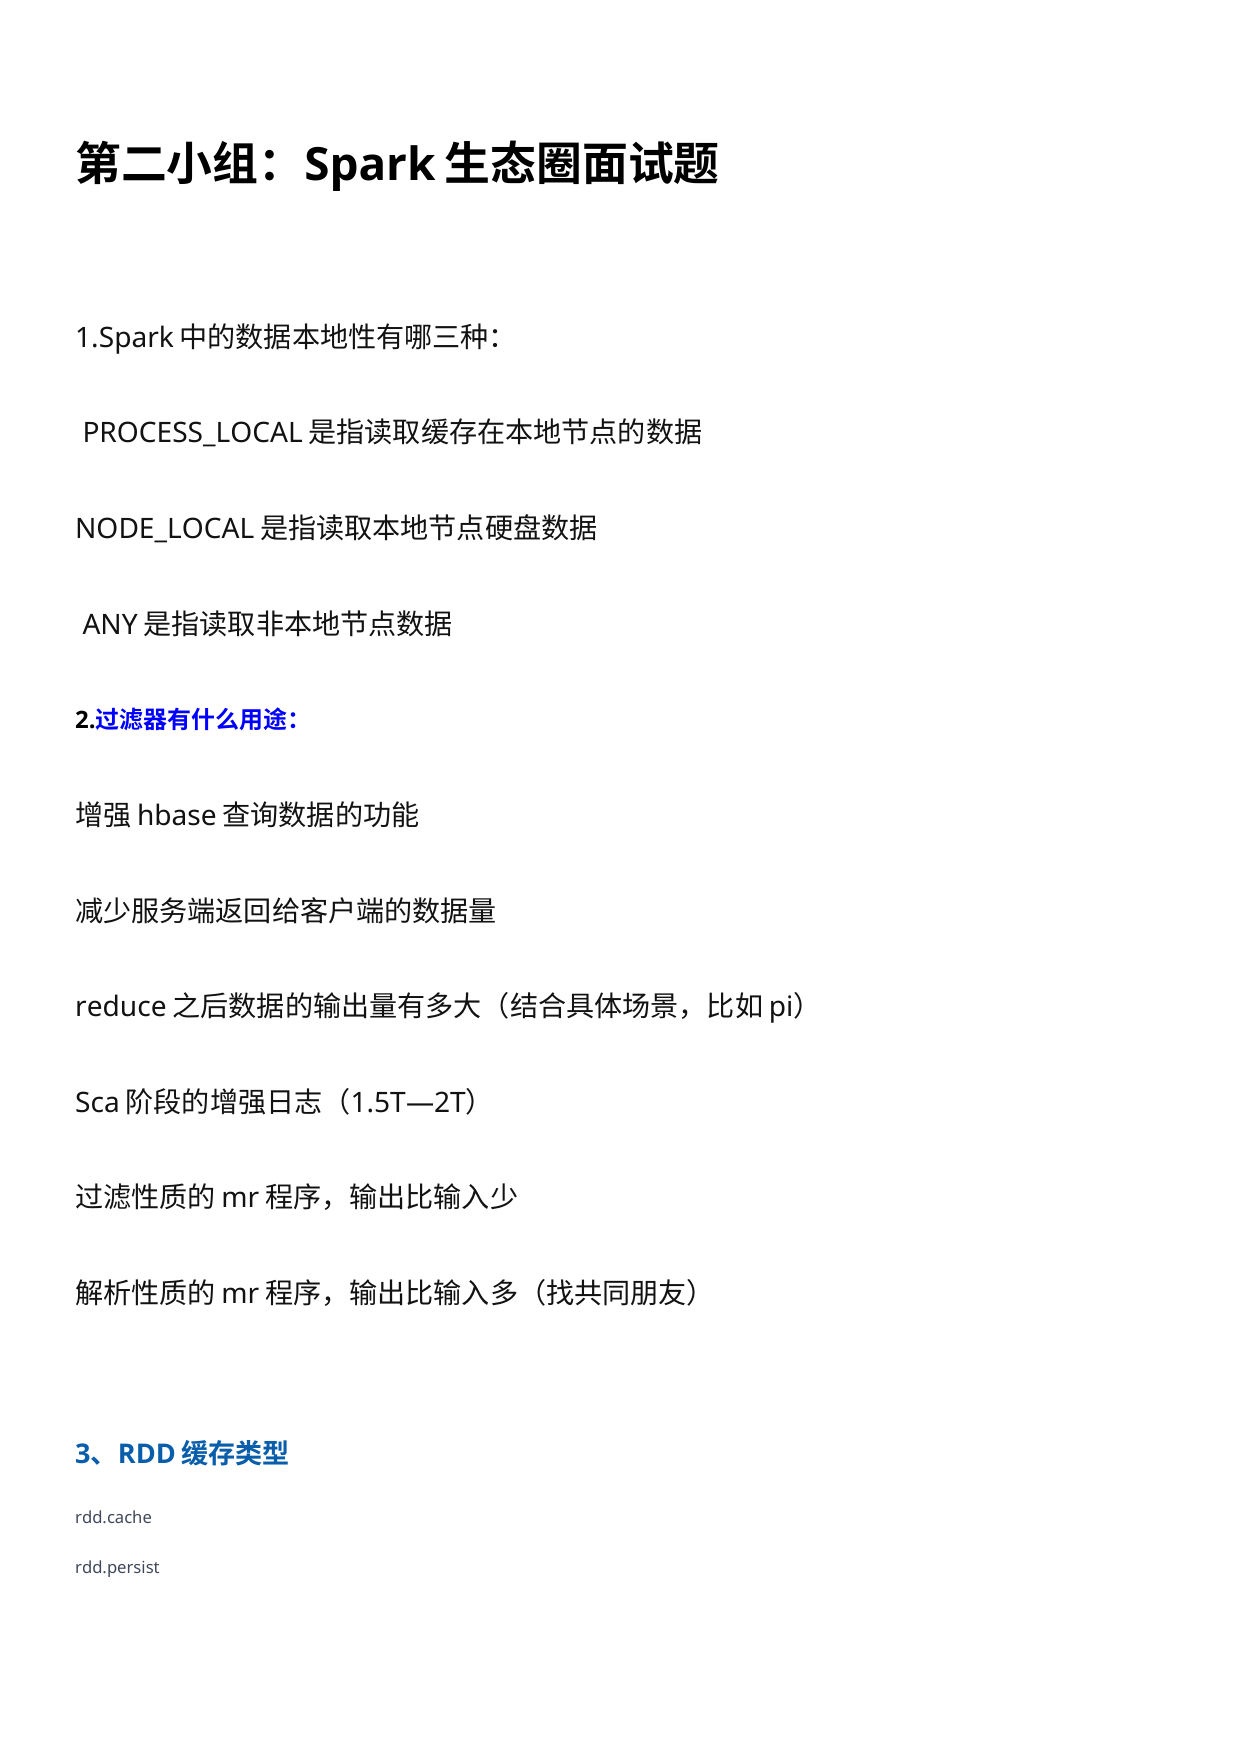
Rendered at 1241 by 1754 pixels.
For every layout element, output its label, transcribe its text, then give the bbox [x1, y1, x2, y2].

text 解析性质的mr程序，输出比输入多（找共同朋友） [75, 1259, 1165, 1324]
subtitle 2.过滤器有什么用途： [75, 685, 1165, 750]
text 1.Spark中的数据本地性有哪三种： [75, 303, 1165, 368]
text reduce之后数据的输出量有多大（结合具体场景，比如pi） [75, 972, 1165, 1037]
text PROCESS_LOCAL是指读取缓存在本地节点的数据 [75, 398, 1165, 463]
text rdd.persist [75, 1550, 1165, 1583]
text 过滤性质的mr程序，输出比输入少 [75, 1163, 1165, 1228]
text NODE_LOCAL是指读取本地节点硬盘数据 [75, 494, 1165, 559]
subtitle 3、RDD缓存类型 [75, 1354, 1165, 1484]
text 增强hbase查询数据的功能 [75, 781, 1165, 846]
text ANY是指读取非本地节点数据 [75, 589, 1165, 654]
text Sca阶段的增强日志（1.5T—2T） [75, 1068, 1165, 1133]
text 减少服务端返回给客户端的数据量 [75, 876, 1165, 941]
text rdd.cache [75, 1501, 1165, 1534]
text 第二小组：Spark生态圈面试题 [75, 111, 1165, 209]
